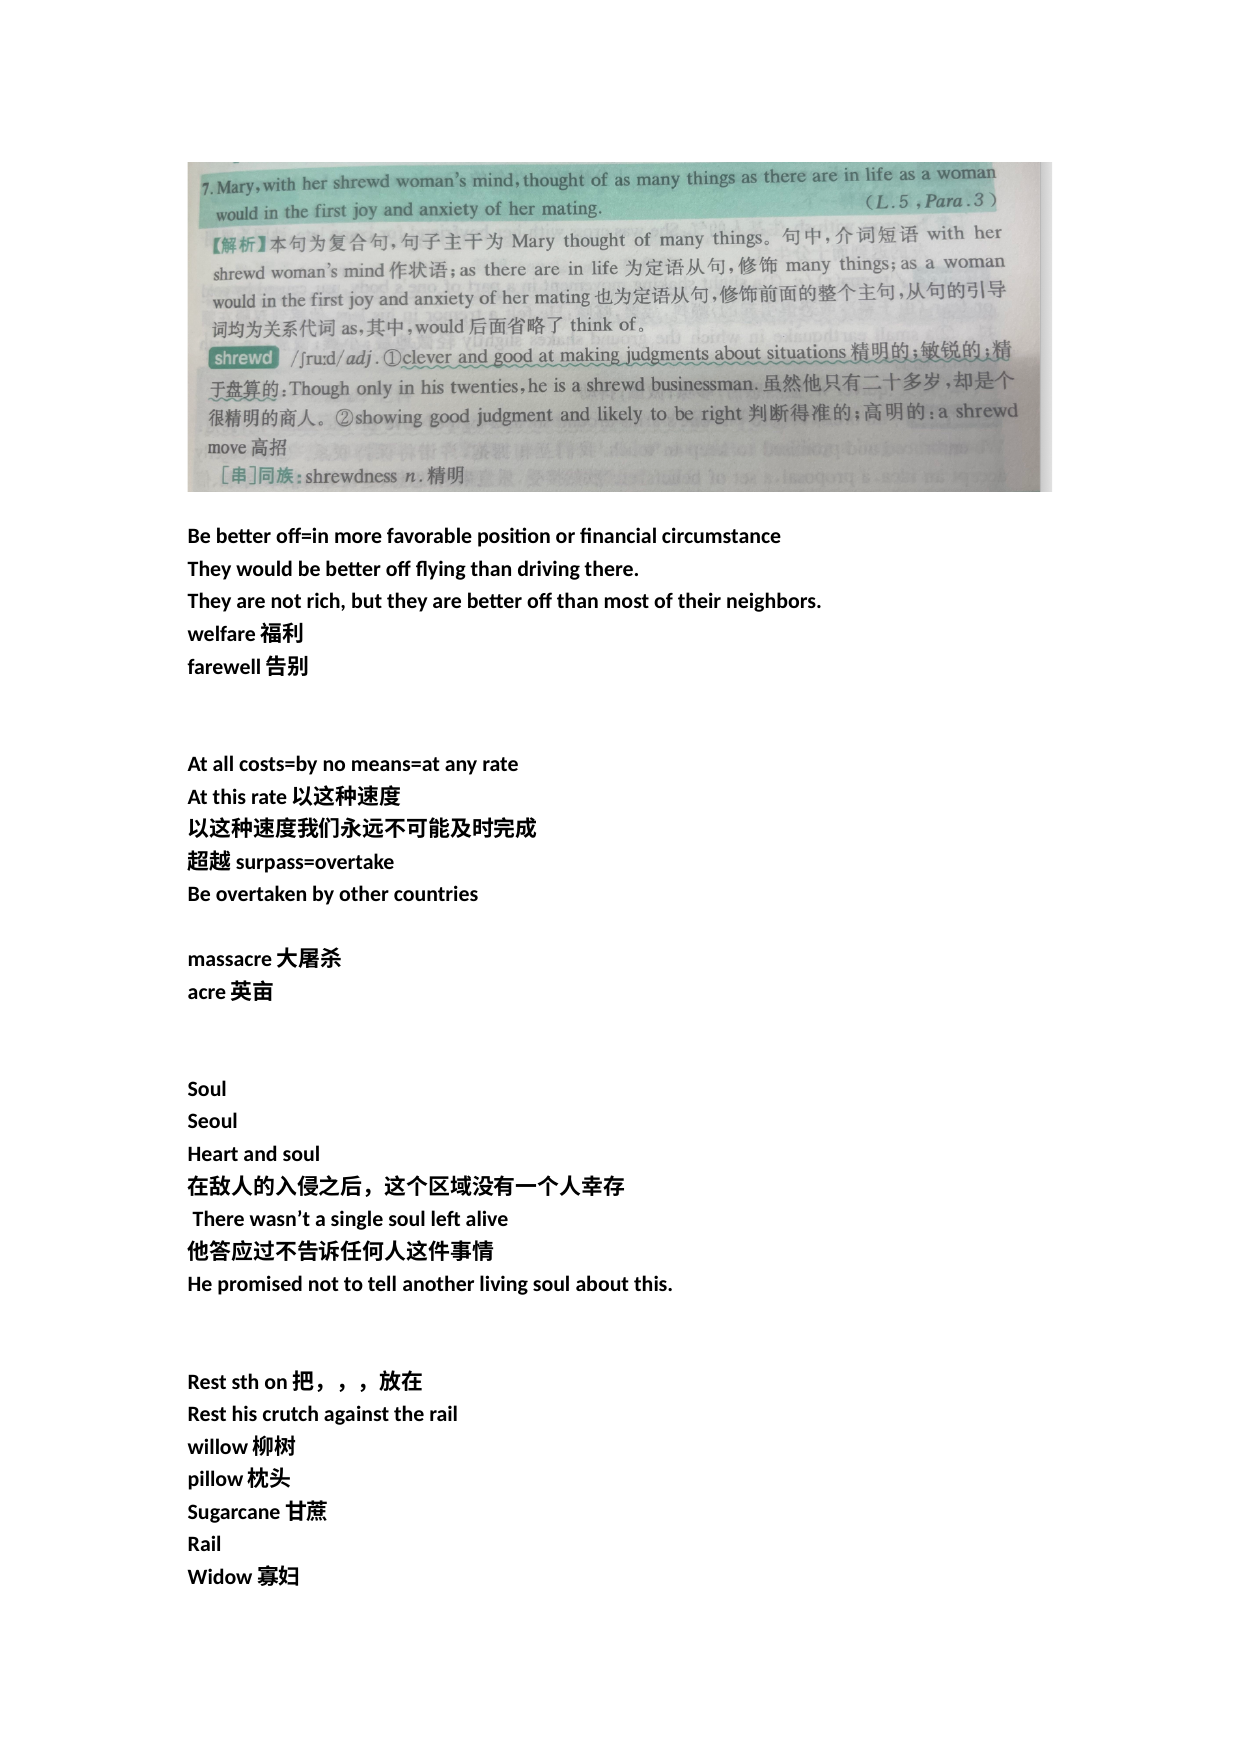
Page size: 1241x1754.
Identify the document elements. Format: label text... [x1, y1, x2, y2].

text At all costs=by no means=at any rate [187, 747, 1053, 779]
text Seoul [187, 1104, 1053, 1137]
text They are not rich, but they are better off than most of their neighbors. [187, 584, 1053, 617]
text They would be better off flying than driving there. [187, 552, 1053, 584]
text Rest his crutch against the rail [187, 1397, 1053, 1429]
text 在敌人的入侵之后，这个区域没有一个人幸存 [187, 1169, 1053, 1202]
text Rail [187, 1527, 1053, 1559]
picture [187, 162, 1053, 492]
text acre英亩 [187, 974, 1053, 1007]
text farewell告别 [187, 649, 1053, 682]
text welfare福利 [187, 617, 1053, 649]
text Be better off=in more favorable position or financial circumstance [187, 519, 1053, 552]
text Sugarcane甘蔗 [187, 1494, 1053, 1527]
text Widow寡妇 [187, 1559, 1053, 1592]
text Rest sth on把，，，放在 [187, 1364, 1053, 1397]
text Heart and soul [187, 1137, 1053, 1169]
text massacre大屠杀 [187, 942, 1053, 974]
text At this rate以这种速度 [187, 779, 1053, 812]
text There wasn’t a single soul left alive [187, 1202, 1053, 1234]
text He promised not to tell another living soul about this. [187, 1267, 1053, 1299]
text pillow枕头 [187, 1462, 1053, 1494]
text 以这种速度我们永远不可能及时完成 [187, 812, 1053, 844]
text willow柳树 [187, 1429, 1053, 1462]
text 他答应过不告诉任何人这件事情 [187, 1234, 1053, 1267]
text 超越surpass=overtake [187, 844, 1053, 877]
text Be overtaken by other countries [187, 877, 1053, 909]
text Soul [187, 1072, 1053, 1104]
